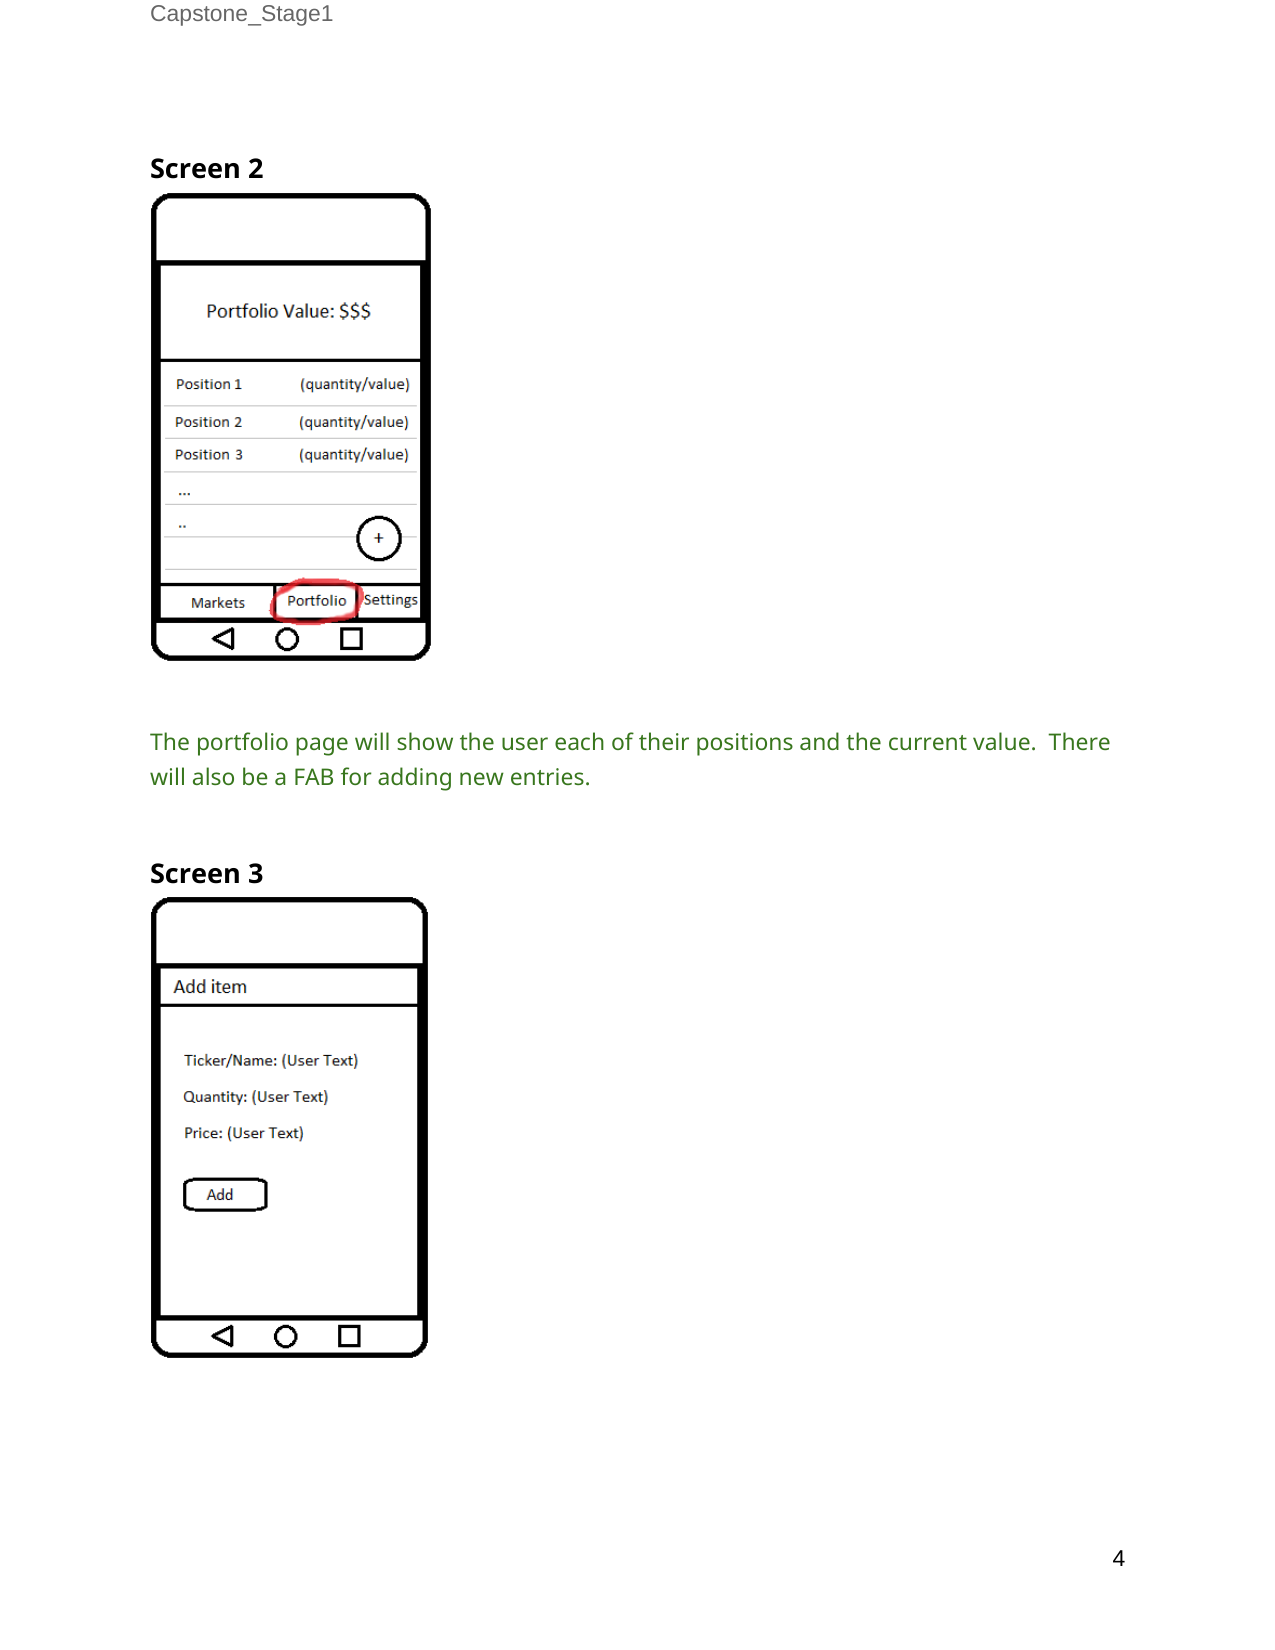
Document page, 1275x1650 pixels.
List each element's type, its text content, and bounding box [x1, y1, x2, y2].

picture [150, 192, 432, 662]
text The portfolio page will show the user each of their positions and the current value. There will also be a FAB for adding new entries. [150, 725, 1125, 793]
picture [150, 896, 429, 1359]
subtitle Screen 3 [150, 854, 1125, 891]
subtitle Screen 2 [150, 150, 1125, 187]
